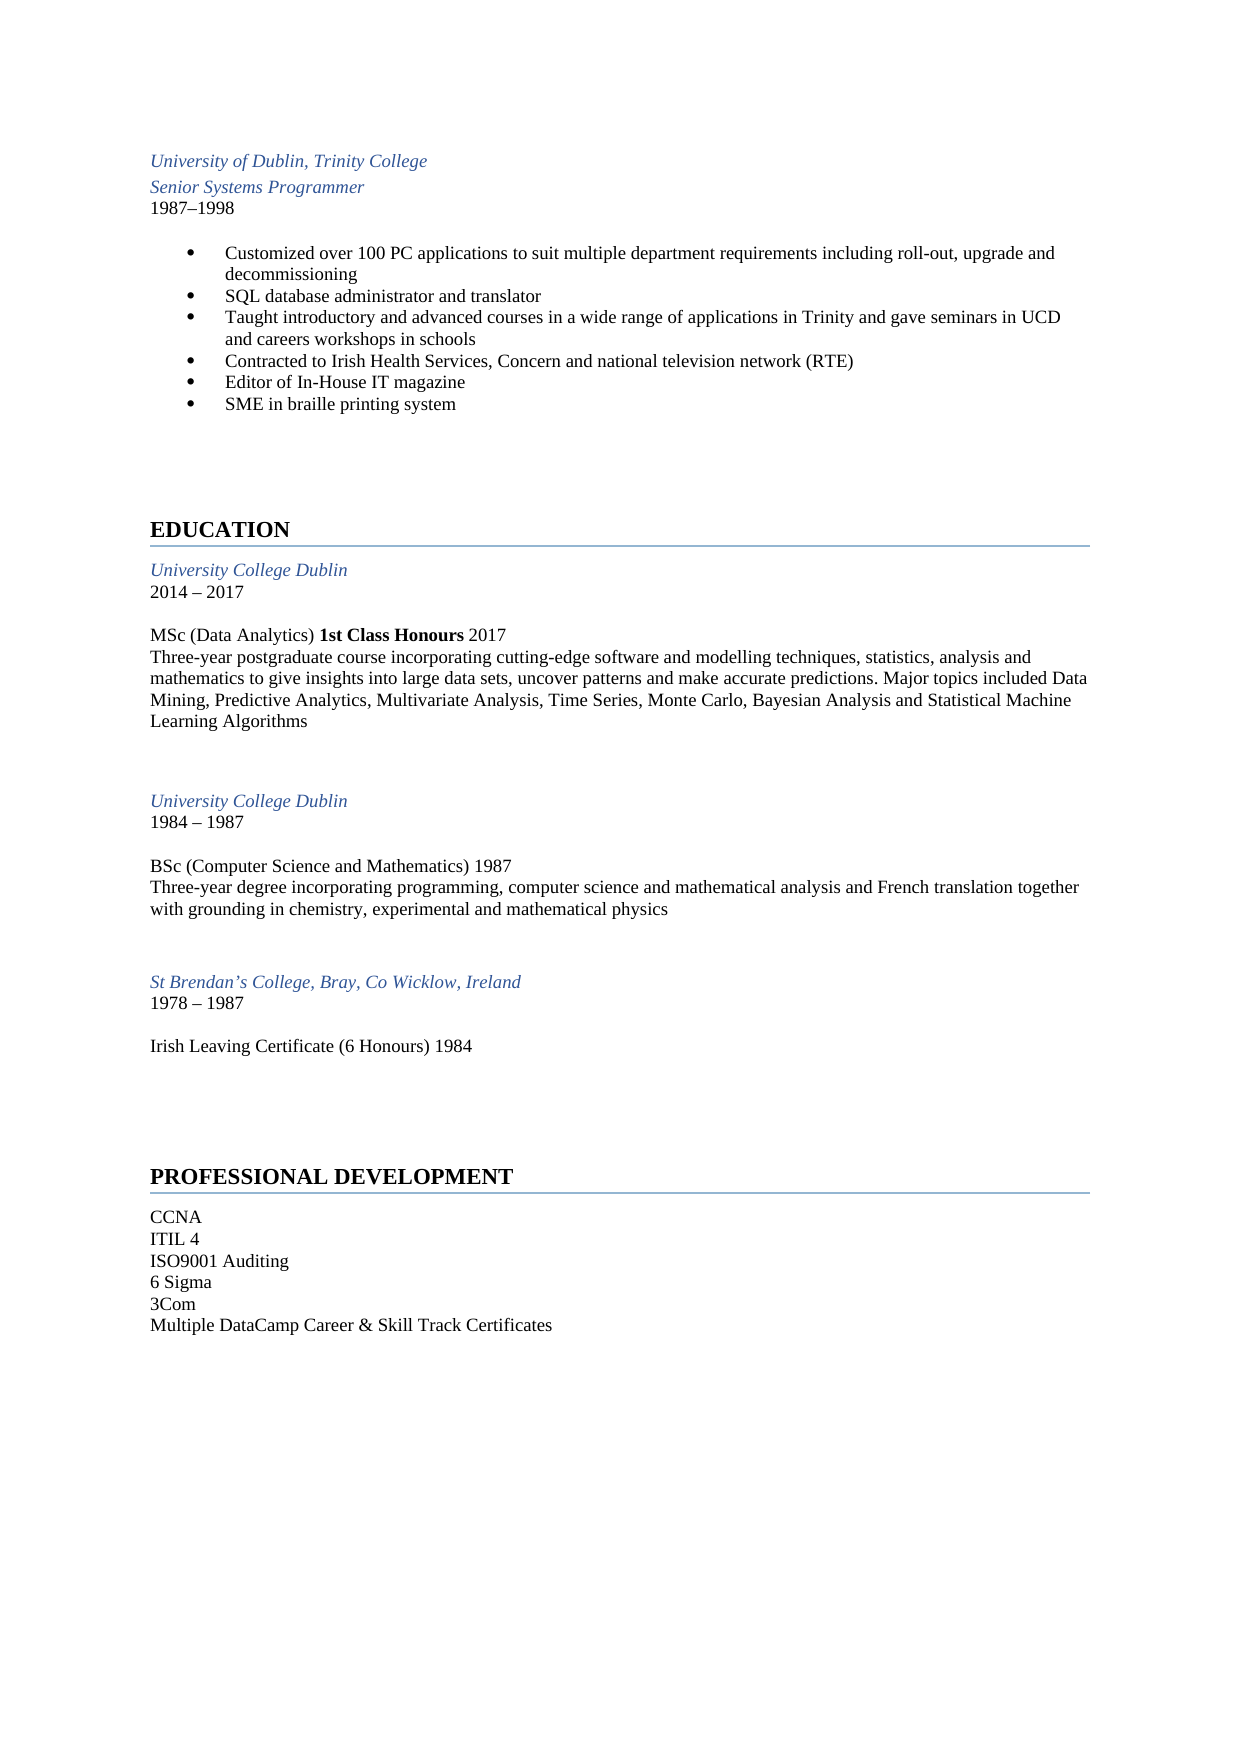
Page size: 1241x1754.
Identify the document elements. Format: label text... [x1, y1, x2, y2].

text Three-year degree incorporating programming, computer science and mathematical analysis and French translation together with grounding in chemistry, experimental and mathematical physics [150, 876, 1090, 919]
list SQL database administrator and translator [187, 285, 1090, 306]
text University College Dublin [150, 790, 1090, 811]
list Taught introductory and advanced courses in a wide range of applications in Trinity and gave seminars in UCD and careers workshops in schools [187, 306, 1090, 349]
list Customized over 100 PC applications to suit multiple department requirements including roll-out, upgrade and decommissioning [187, 242, 1090, 285]
text St Brendan’s College, Bray, Co Wicklow, Ireland [150, 971, 1090, 992]
text Senior Systems Programmer [150, 176, 1090, 197]
text MSc (Data Analytics) 1st Class Honours 2017 [150, 624, 1090, 646]
text Professional Development [150, 1163, 1090, 1192]
text University of Dublin, Trinity College [150, 150, 1090, 172]
text 1987–1998 [150, 197, 1090, 219]
text 1978 – 1987 [150, 992, 1090, 1014]
text Multiple DataCamp Career & Skill Track Certificates [150, 1314, 1090, 1336]
text 2014 – 2017 [150, 581, 1090, 602]
text University College Dublin [150, 559, 1090, 581]
text 1984 – 1987 [150, 811, 1090, 833]
text Three-year postgraduate course incorporating cutting-edge software and modelling techniques, statistics, analysis and mathematics to give insights into large data sets, uncover patterns and make accurate predictions. Major topics included Data Mining, Predictive Analytics, Multivariate Analysis, Time Series, Monte Carlo, Bayesian Analysis and Statistical Machine Learning Algorithms [150, 646, 1090, 732]
text Education [150, 516, 1090, 545]
list SME in braille printing system [187, 393, 1090, 414]
text CCNA [150, 1206, 1090, 1228]
text ITIL 4 [150, 1228, 1090, 1249]
text ISO9001 Auditing [150, 1249, 1090, 1271]
text 6 Sigma [150, 1271, 1090, 1293]
text 3Com [150, 1293, 1090, 1314]
text BSc (Computer Science and Mathematics) 1987 [150, 854, 1090, 876]
list Editor of In-House IT magazine [187, 371, 1090, 393]
text Irish Leaving Certificate (6 Honours) 1984 [150, 1035, 1090, 1057]
list Contracted to Irish Health Services, Concern and national television network (RTE) [187, 349, 1090, 371]
